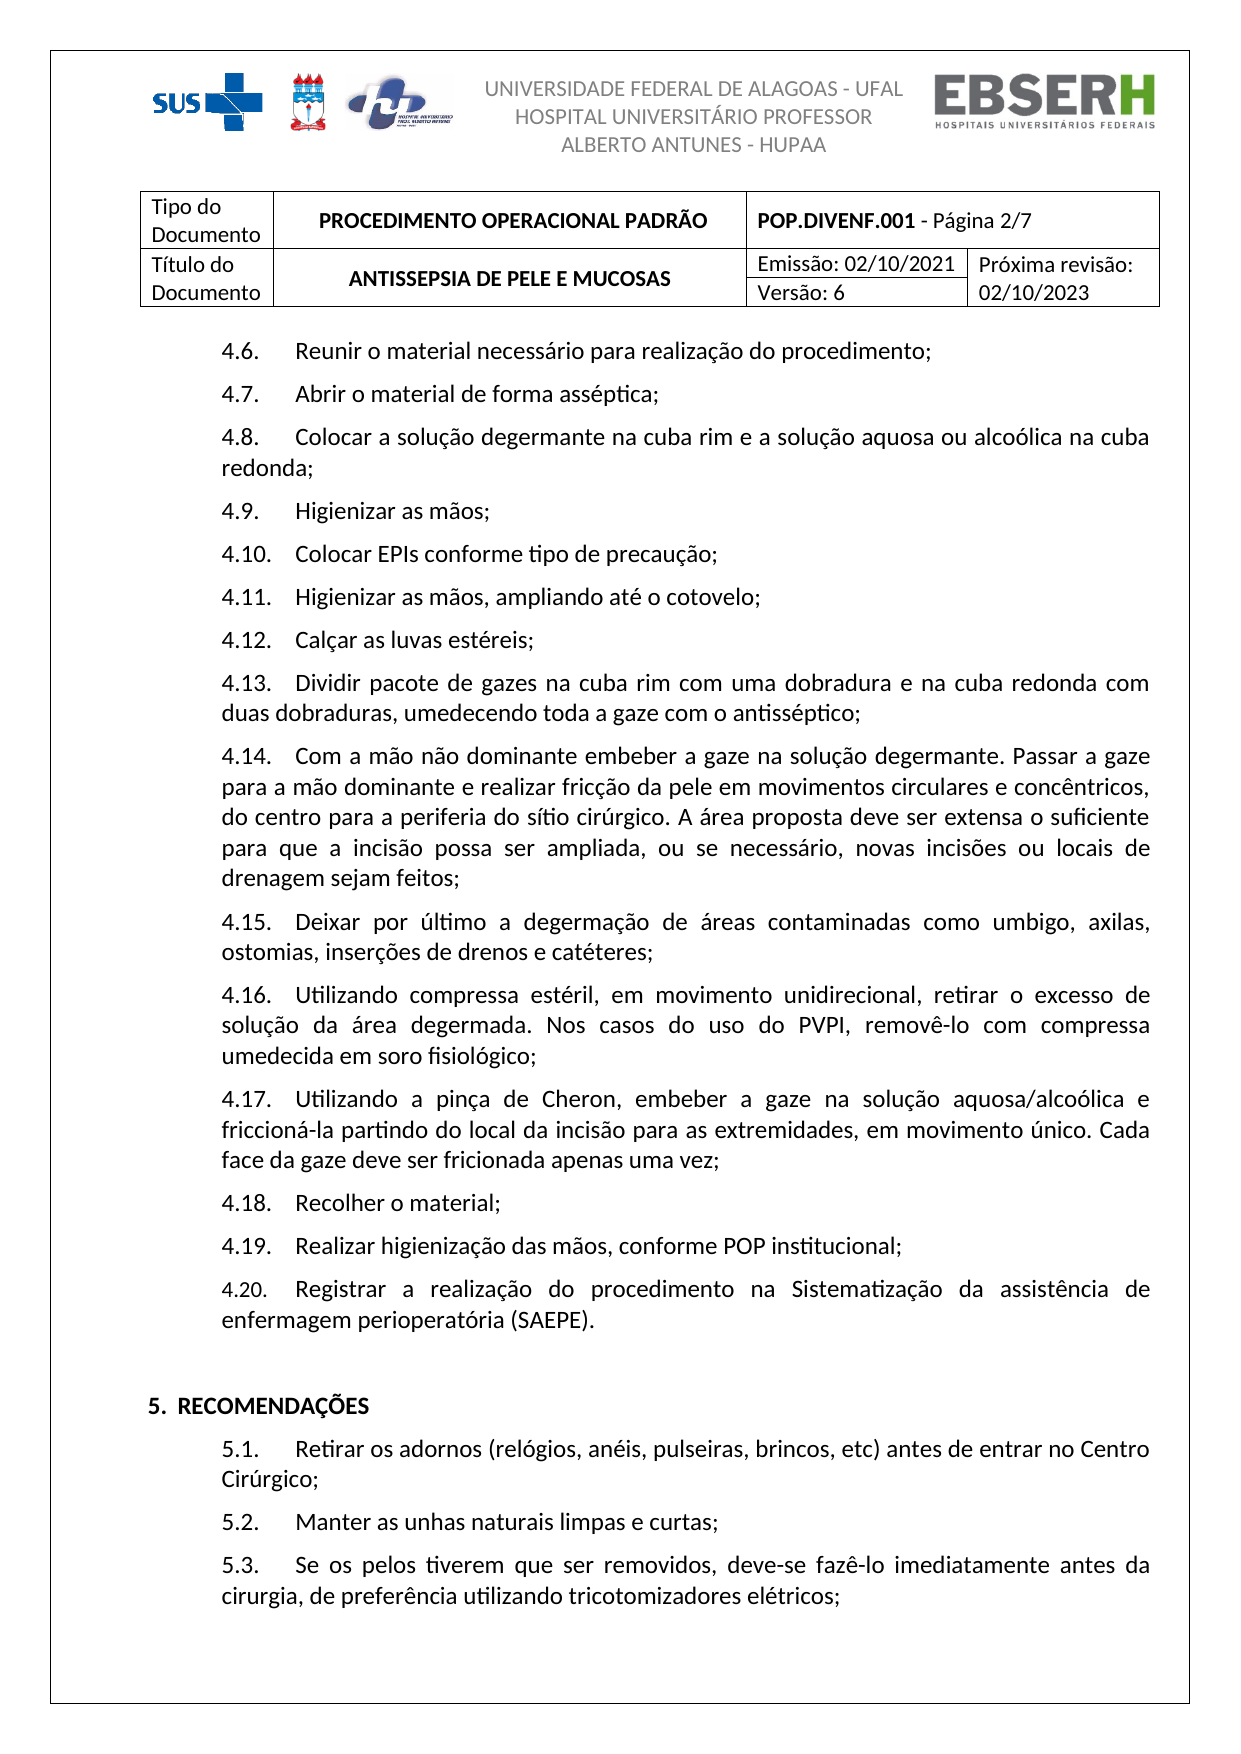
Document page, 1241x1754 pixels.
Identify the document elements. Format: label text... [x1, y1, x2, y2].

subtitle Dividir pacote de gazes na cuba rim com uma dobradura e na cuba redonda com duas dobraduras, umedecendo toda a gaze com o antisséptico; [221, 667, 1152, 728]
picture [290, 73, 326, 131]
subtitle Retirar os adornos (relógios, anéis, pulseiras, brincos, etc) antes de entrar no Centro Cirúrgico; [221, 1433, 1152, 1494]
subtitle Com a mão não dominante embeber a gaze na solução degermante. Passar a gaze para a mão dominante e realizar fricção da pele em movimentos circulares e concêntricos, do centro para a periferia do sítio cirúrgico. A área proposta deve ser extensa o suficiente para que a incisão possa ser ampliada, ou se necessário, novas incisões ou locais de drenagem sejam feitos; [221, 741, 1152, 893]
subtitle Abrir o material de forma asséptica; [221, 378, 1152, 409]
subtitle Realizar higienização das mãos, conforme POP institucional; [221, 1230, 1152, 1261]
subtitle Calçar as luvas estéreis; [221, 624, 1152, 654]
picture [153, 73, 263, 131]
subtitle Recolher o material; [221, 1187, 1152, 1218]
subtitle Higienizar as mãos, ampliando até o cotovelo; [221, 581, 1152, 611]
subtitle Colocar a solução degermante na cuba rim e a solução aquosa ou alcoólica na cuba redonda; [221, 421, 1152, 482]
subtitle Reunir o material necessário para realização do procedimento; [221, 335, 1152, 366]
subtitle Colocar EPIs conforme tipo de precaução; [221, 538, 1152, 568]
subtitle Utilizando compressa estéril, em movimento unidirecional, retirar o excesso de solução da área degermada. Nos casos do uso do PVPI, removê-lo com compressa umedecida em soro fisiológico; [221, 979, 1152, 1071]
subtitle Manter as unhas naturais limpas e curtas; [221, 1506, 1152, 1537]
subtitle Se os pelos tiverem que ser removidos, deve-se fazê-lo imediatamente antes da cirurgia, de preferência utilizando tricotomizadores elétricos; [221, 1549, 1152, 1611]
subtitle Registrar a realização do procedimento na Sistematização da assistência de enfermagem perioperatória (SAEPE). [221, 1273, 1152, 1334]
subtitle Utilizando a pinça de Cheron, embeber a gaze na solução aquosa/alcoólica e friccioná-la partindo do local da incisão para as extremidades, em movimento único. Cada face da gaze deve ser fricionada apenas uma vez; [221, 1083, 1152, 1175]
picture [934, 73, 1155, 129]
subtitle Deixar por último a degermação de áreas contaminadas como umbigo, axilas, ostomias, inserções de drenos e catéteres; [221, 906, 1152, 967]
subtitle Higienizar as mãos; [221, 495, 1152, 525]
picture [344, 73, 454, 131]
list RECOMENDAÇÕES [148, 1390, 1152, 1420]
